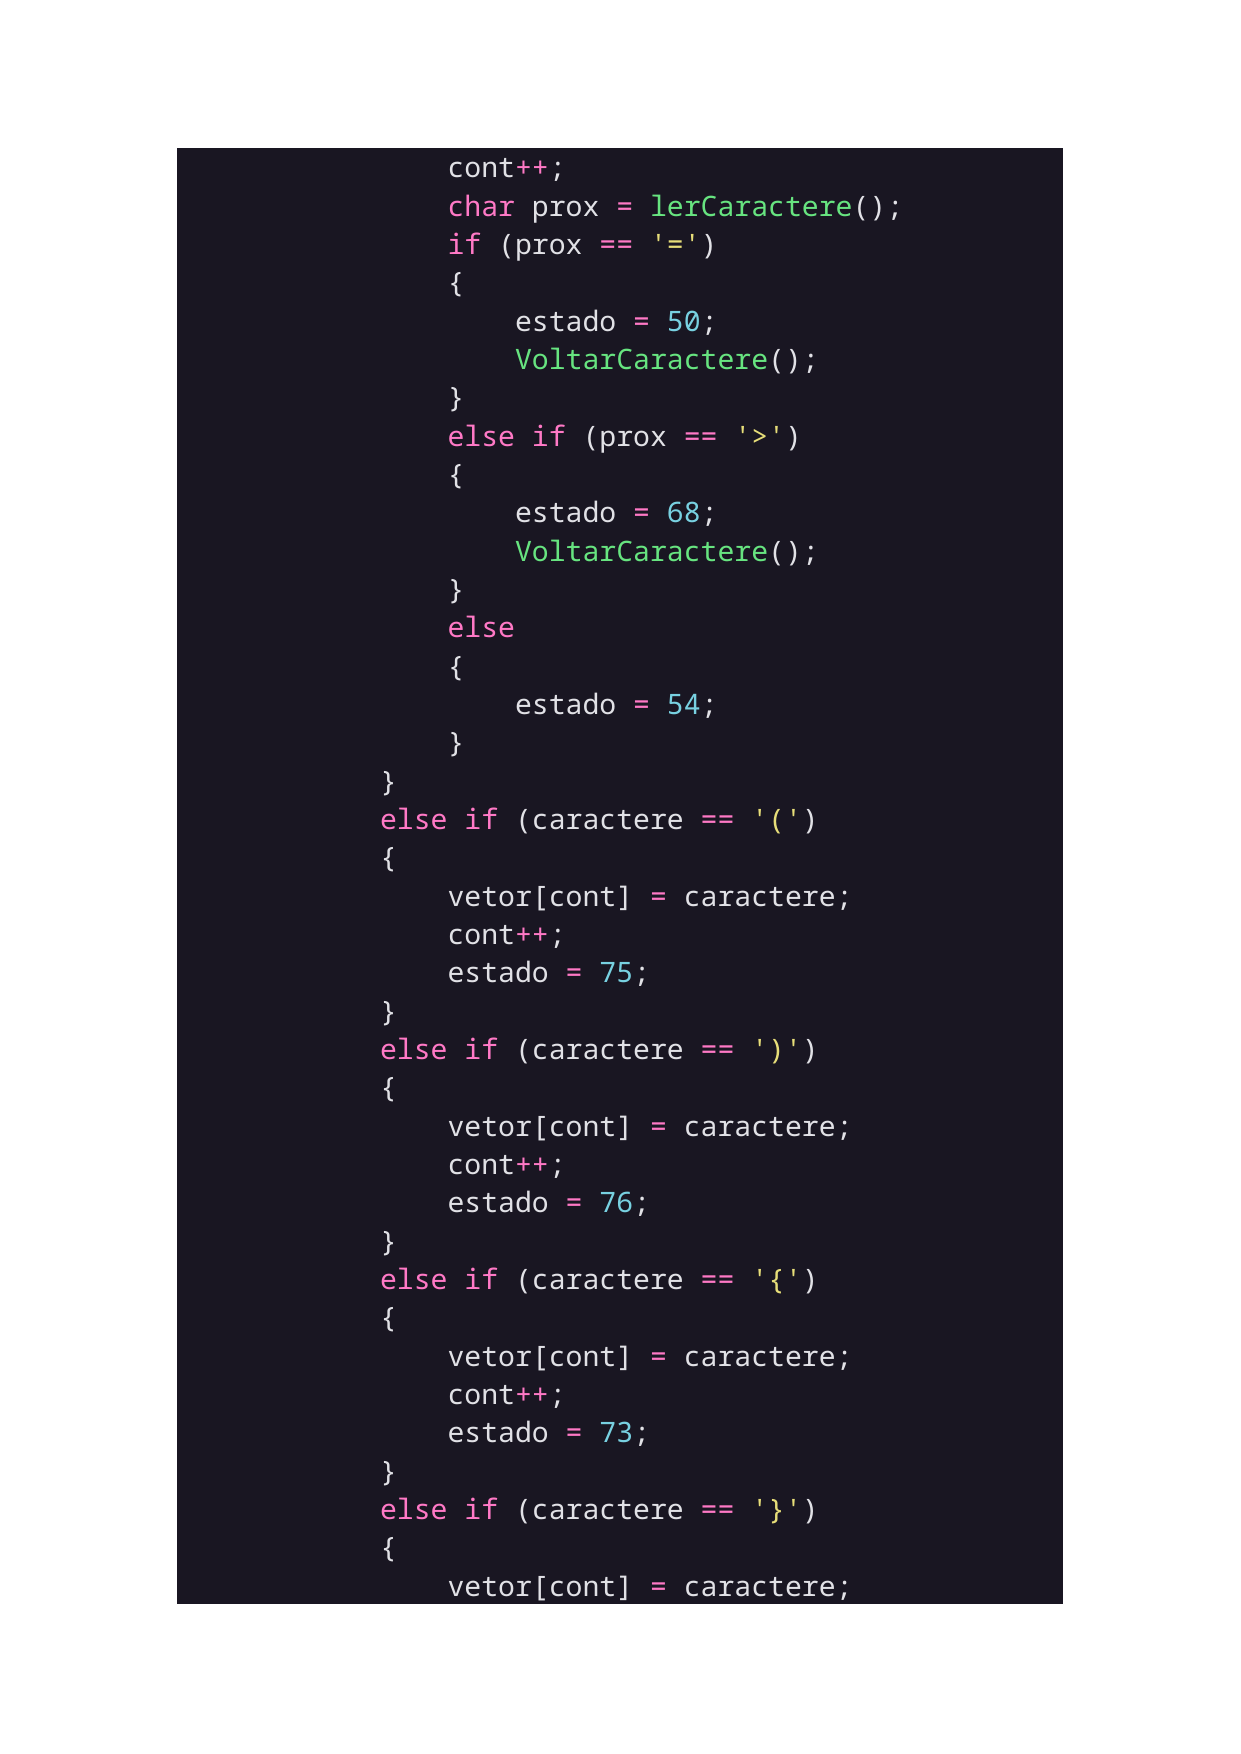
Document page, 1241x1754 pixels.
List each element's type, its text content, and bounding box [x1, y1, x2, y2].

text cont++; [177, 148, 1063, 186]
text { [177, 1528, 1063, 1566]
text { [177, 454, 1063, 493]
text if (prox == '=') [177, 224, 1063, 263]
text } [177, 761, 1063, 799]
text else if (caractere == '}') [177, 1489, 1063, 1528]
text estado = 50; [177, 301, 1063, 339]
text cont++; [177, 1374, 1063, 1413]
text { [177, 838, 1063, 876]
text estado = 75; [177, 953, 1063, 991]
text char prox = lerCaractere(); [177, 186, 1063, 224]
text else if (caractere == ')') [177, 1029, 1063, 1068]
text } [177, 723, 1063, 761]
text { [177, 1298, 1063, 1336]
text VoltarCaractere(); [177, 531, 1063, 569]
text else [177, 608, 1063, 646]
text else if (caractere == '(') [177, 799, 1063, 838]
text else if (prox == '>') [177, 416, 1063, 454]
text } [177, 1451, 1063, 1489]
text vetor[cont] = caractere; [177, 1566, 1063, 1604]
text { [177, 646, 1063, 684]
text estado = 73; [177, 1413, 1063, 1451]
text cont++; [177, 914, 1063, 953]
text else if (caractere == '{') [177, 1259, 1063, 1298]
text estado = 54; [177, 684, 1063, 723]
text cont++; [177, 1144, 1063, 1183]
text estado = 76; [177, 1183, 1063, 1221]
text vetor[cont] = caractere; [177, 1106, 1063, 1144]
text } [177, 1221, 1063, 1259]
text vetor[cont] = caractere; [177, 1336, 1063, 1374]
text } [177, 378, 1063, 416]
text vetor[cont] = caractere; [177, 876, 1063, 914]
text { [177, 1068, 1063, 1106]
text { [177, 263, 1063, 301]
text } [177, 991, 1063, 1029]
text } [177, 569, 1063, 608]
text VoltarCaractere(); [177, 339, 1063, 378]
text estado = 68; [177, 493, 1063, 531]
